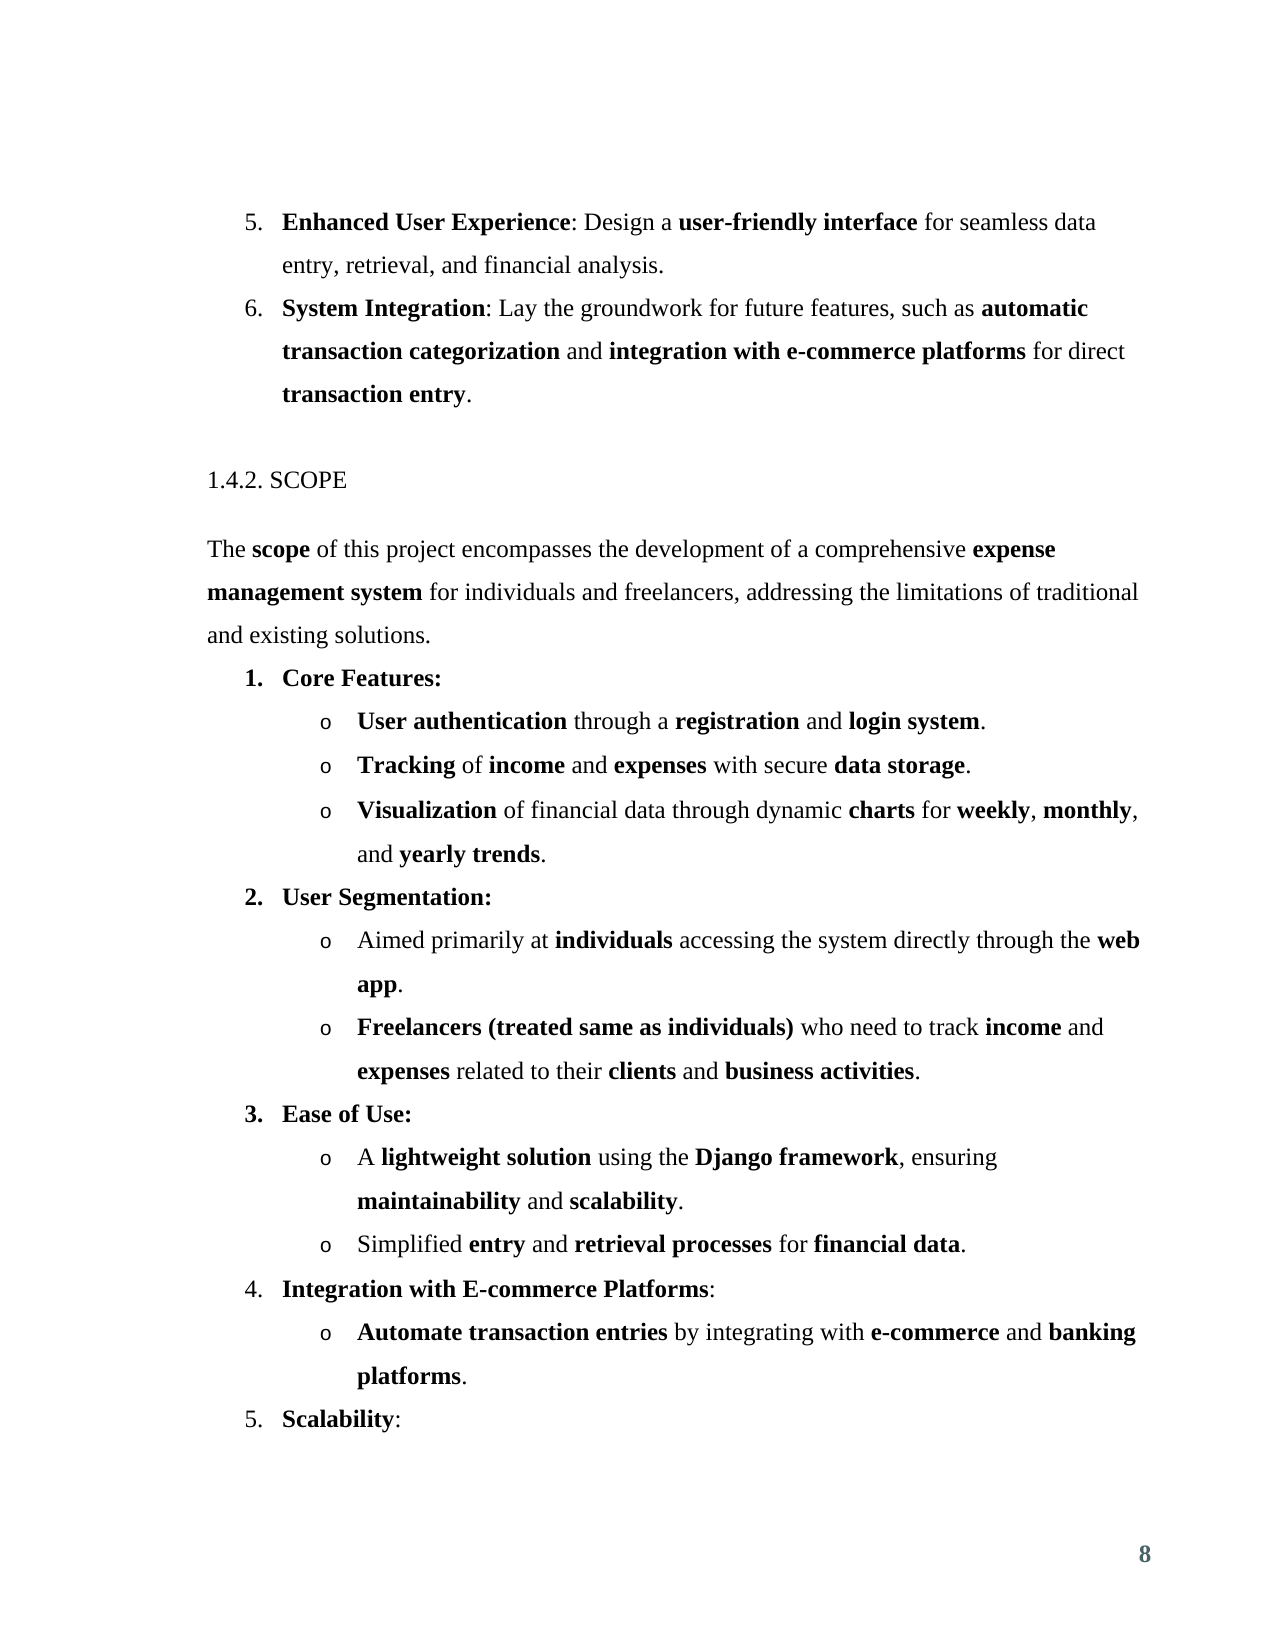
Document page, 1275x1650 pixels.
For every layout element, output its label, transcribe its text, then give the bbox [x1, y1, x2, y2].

list Aimed primarily at individuals accessing the system directly through the web app. [319, 925, 1151, 998]
list User Segmentation: [244, 882, 1151, 911]
list User authentication through a registration and login system. [319, 706, 1151, 736]
list Tracking of income and expenses with secure data storage. [319, 751, 1151, 780]
list Integration with E-commerce Platforms: [244, 1274, 1151, 1303]
list Scalability: [244, 1404, 1151, 1433]
list System Integration: Lay the groundwork for future features, such as automatic transaction categorization and integration with e-commerce platforms for direct transaction entry. [244, 293, 1151, 408]
list Visualization of financial data through dynamic charts for weekly, monthly, and yearly trends. [319, 795, 1151, 868]
list Simplified entry and retrieval processes for financial data. [319, 1229, 1151, 1259]
list A lightweight solution using the Django framework, ensuring maintainability and scalability. [319, 1142, 1151, 1215]
list Ease of Use: [244, 1099, 1151, 1128]
text The scope of this project encompasses the development of a comprehensive expense management system for individuals and freelancers, addressing the limitations of traditional and existing solutions. [207, 534, 1151, 649]
list Enhanced User Experience: Design a user-friendly interface for seamless data entry, retrieval, and financial analysis. [244, 207, 1151, 279]
list Core Features: [244, 663, 1151, 692]
list Automate transaction entries by integrating with e-commerce and banking platforms. [319, 1317, 1151, 1390]
list Freelancers (treated same as individuals) who need to track income and expenses related to their clients and business activities. [319, 1012, 1151, 1085]
subtitle 1.4.2. SCOPE [207, 466, 1151, 494]
